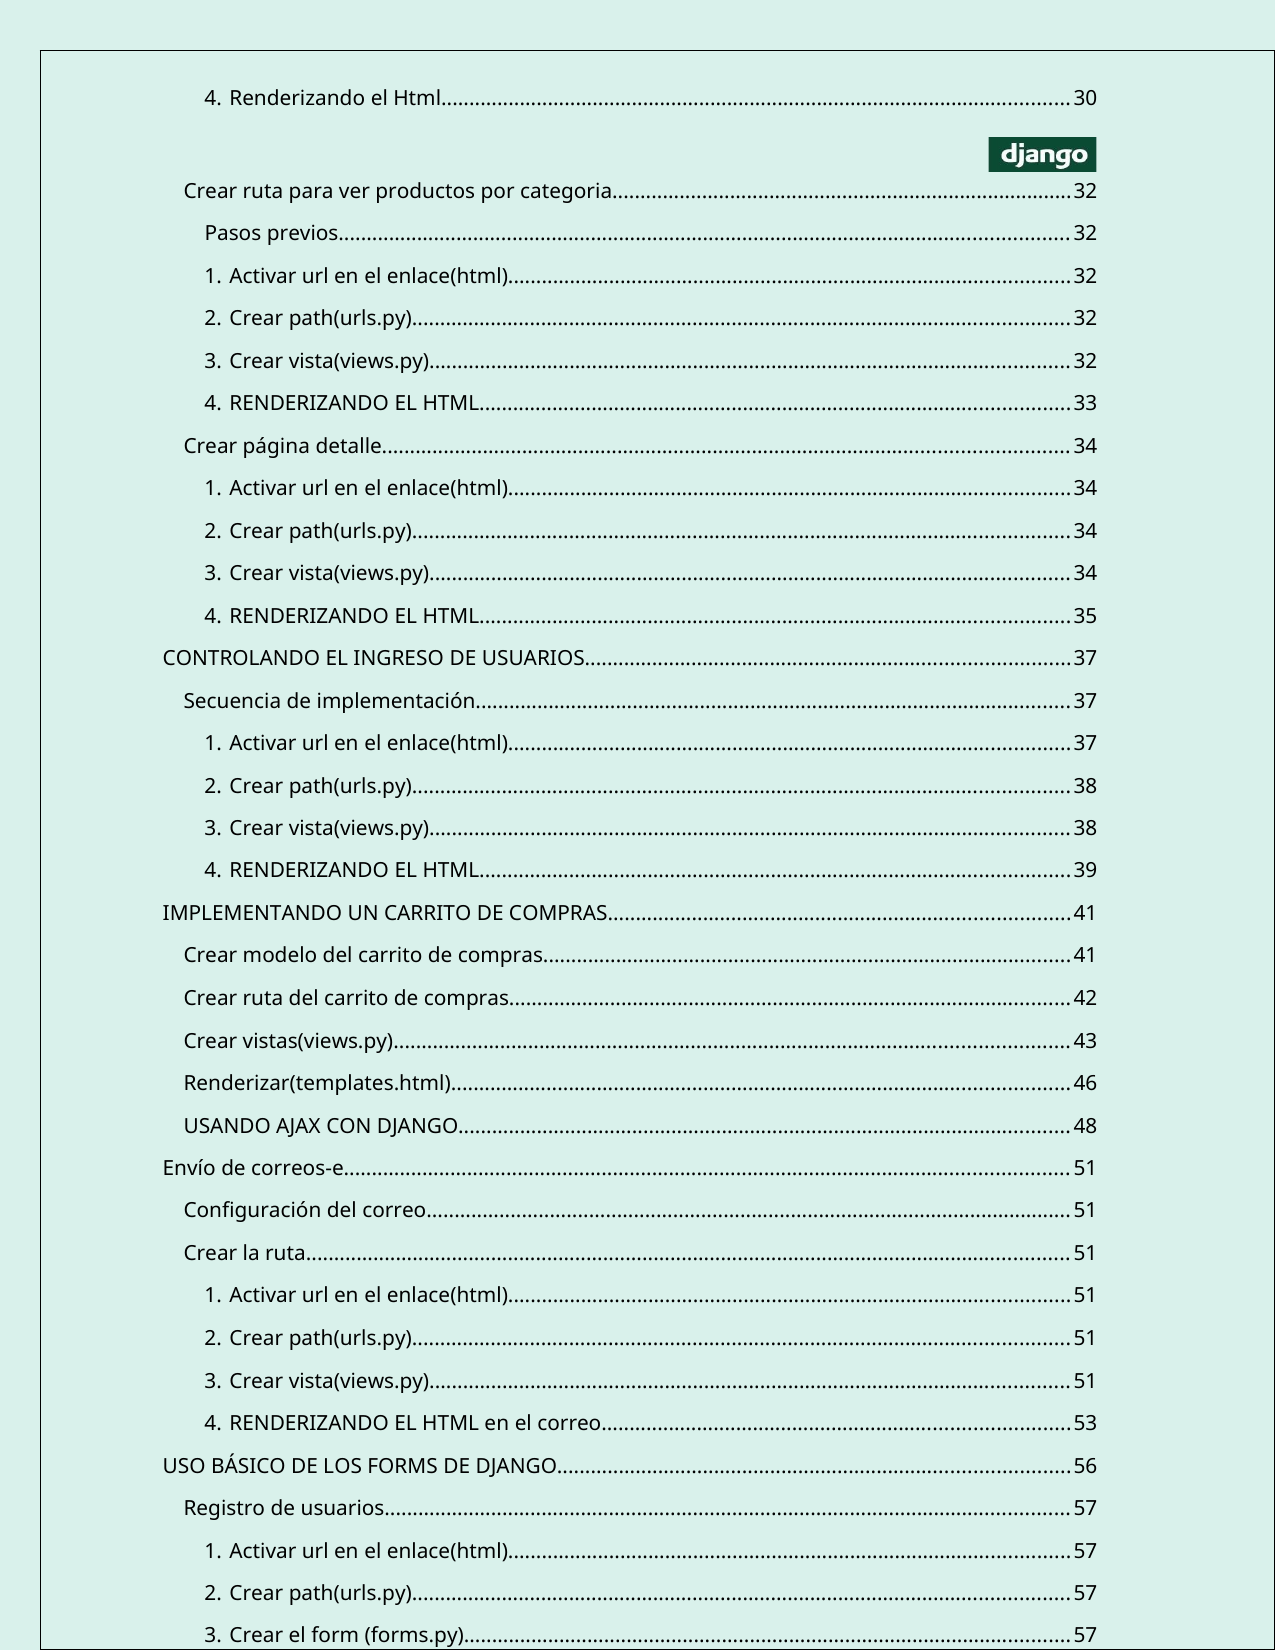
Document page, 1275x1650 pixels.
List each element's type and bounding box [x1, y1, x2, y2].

picture [988, 137, 1097, 172]
